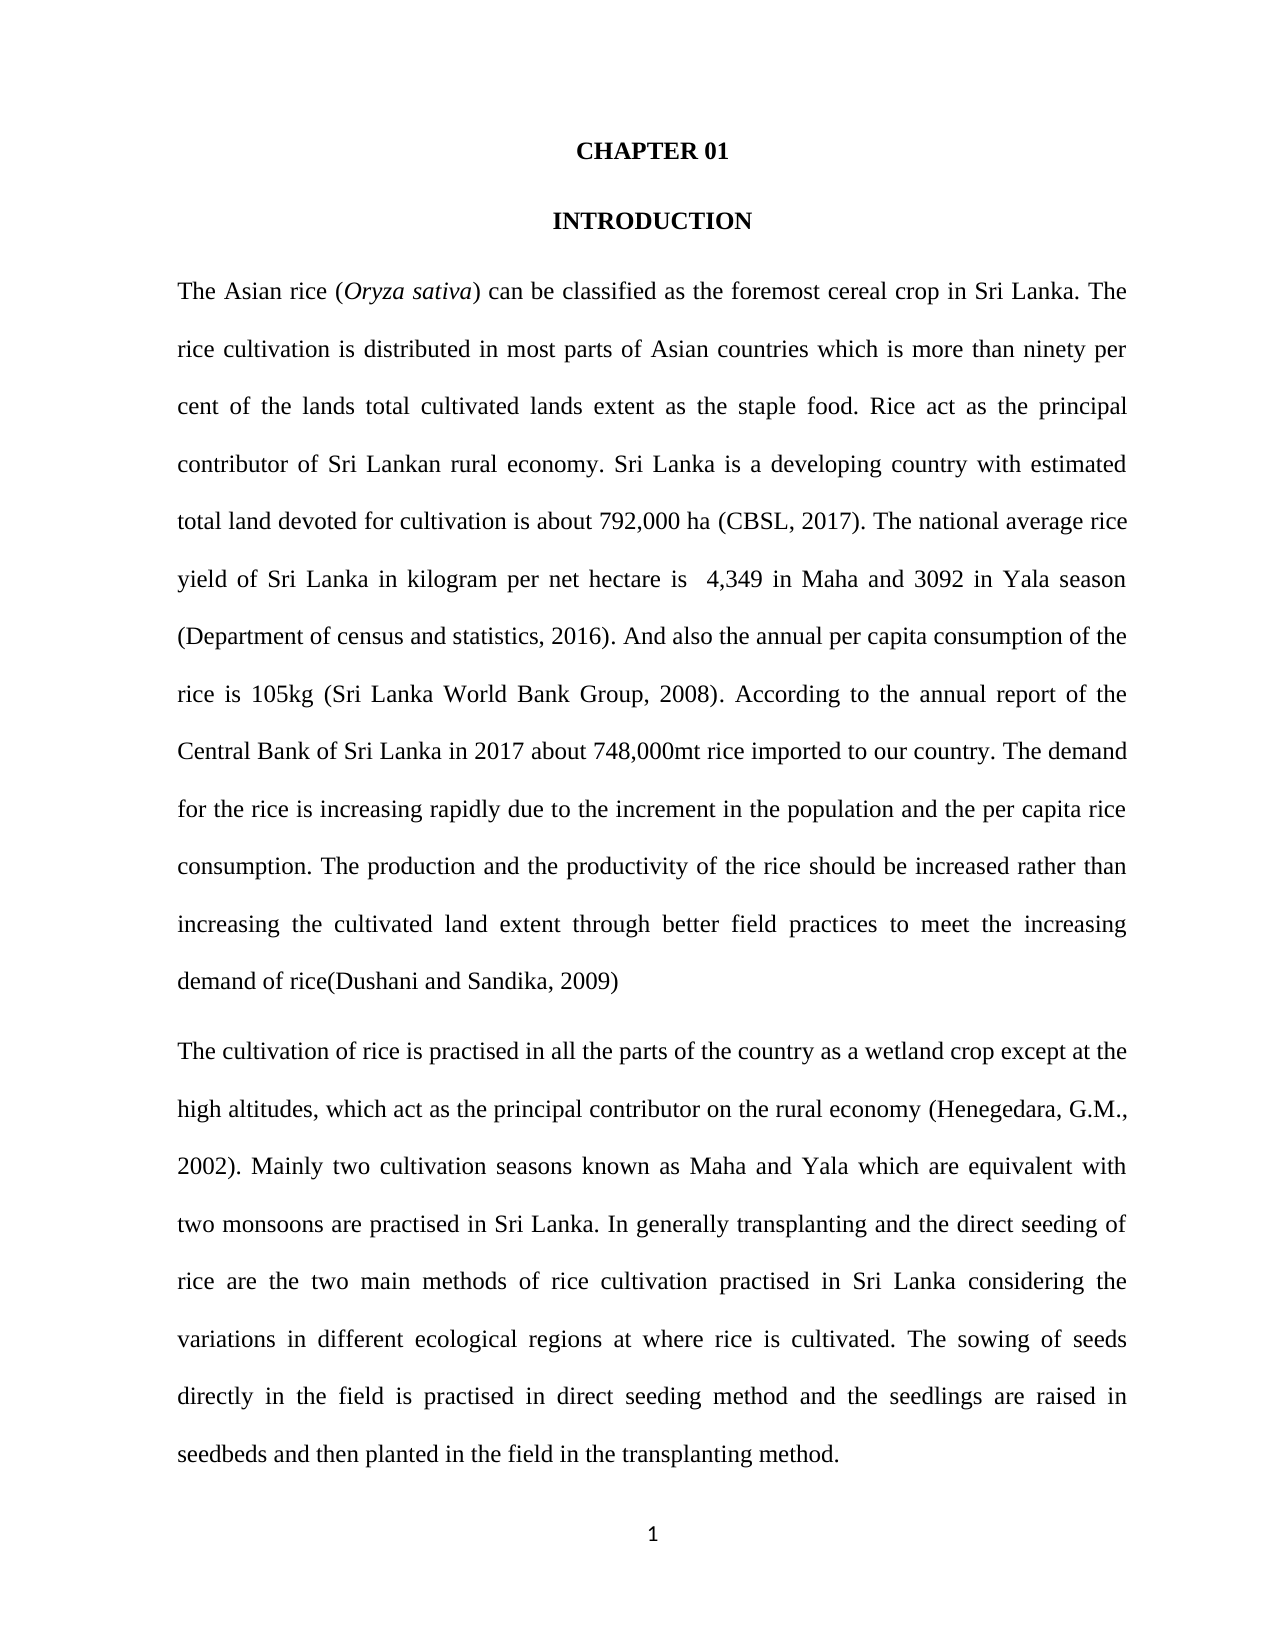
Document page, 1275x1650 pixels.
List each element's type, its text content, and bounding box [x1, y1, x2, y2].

text The cultivation of rice is practised in all the parts of the country as a wetland crop except at the high altitudes, which act as the principal contributor on the rural economy (Henegedara, G.M., 2002). Mainly two cultivation seasons known as Maha and Yala which are equivalent with two monsoons are practised in Sri Lanka. In generally transplanting and the direct seeding of rice are the two main methods of rice cultivation practised in Sri Lanka considering the variations in different ecological regions at where rice is cultivated. The sowing of seeds directly in the field is practised in direct seeding method and the seedlings are raised in seedbeds and then planted in the field in the transplanting method. [177, 1036, 1128, 1467]
subtitle CHAPTER 01 [177, 136, 1128, 165]
text The Asian rice (Oryza sativa) can be classified as the foremost cereal crop in Sri Lanka. The rice cultivation is distributed in most parts of Asian countries which is more than ninety per cent of the lands total cultivated lands extent as the staple food. Rice act as the principal contributor of Sri Lankan rural economy. Sri Lanka is a developing country with estimated total land devoted for cultivation is about 792,000 ha (CBSL, 2017). The national average rice yield of Sri Lanka in kilogram per net hectare is 4,349 in Maha and 3092 in Yala season (Department of census and statistics, 2016). And also the annual per capita consumption of the rice is 105kg (Sri Lanka World Bank Group, 2008). According to the annual report of the Central Bank of Sri Lanka in 2017 about 748,000mt rice imported to our country. The demand for the rice is increasing rapidly due to the increment in the population and the per capita rice consumption. The production and the productivity of the rice should be increased rather than increasing the cultivated land extent through better field practices to meet the increasing demand of rice(Dushani and Sandika, 2009) [177, 276, 1128, 995]
subtitle INTRODUCTION [177, 206, 1128, 235]
